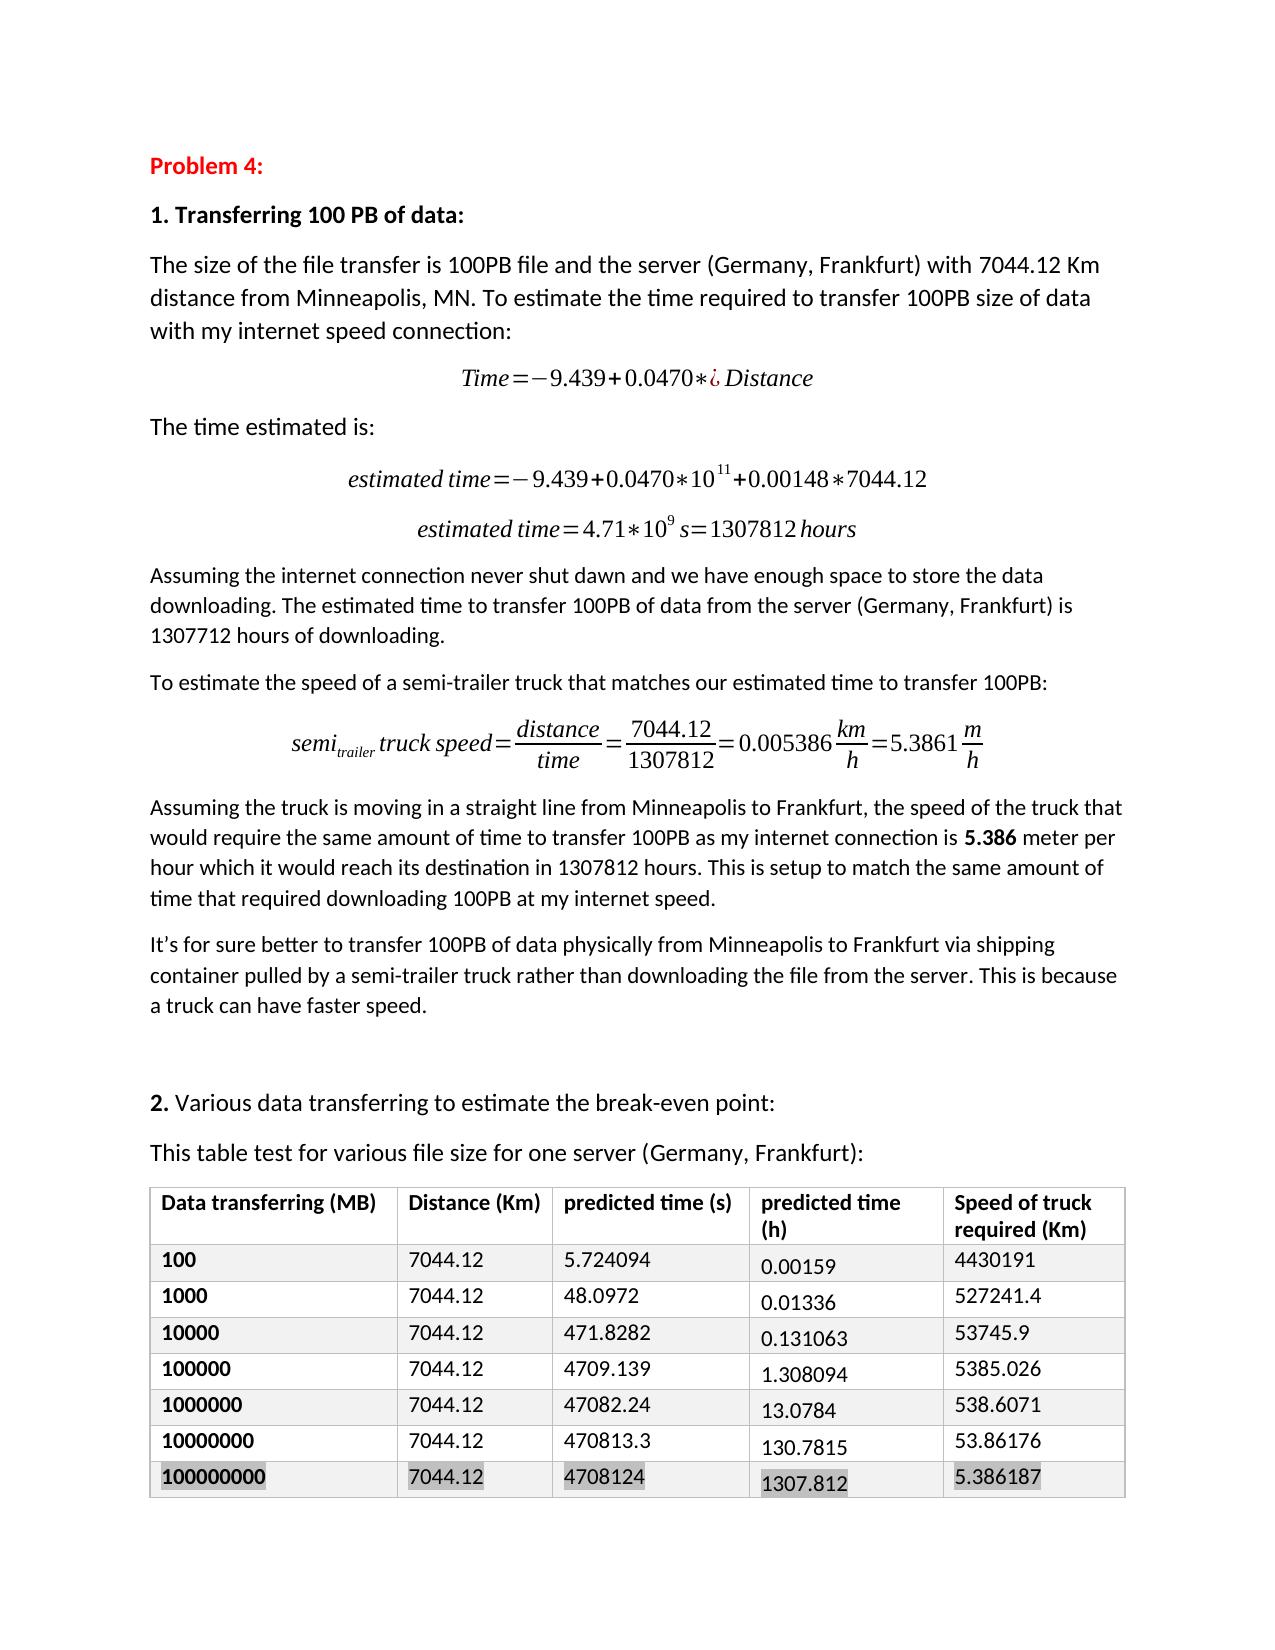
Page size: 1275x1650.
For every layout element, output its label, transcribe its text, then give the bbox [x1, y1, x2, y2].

table_cell 47082.24 [553, 1390, 749, 1425]
table_cell 527241.4 [944, 1282, 1124, 1317]
table_cell 470813.3 [553, 1426, 749, 1461]
table_cell 5.724094 [553, 1245, 749, 1281]
table_cell 130.7815 [750, 1426, 943, 1461]
table_cell 7044.12 [398, 1245, 552, 1281]
table_header Data transferring (MB) [151, 1188, 397, 1244]
table_cell 471.8282 [553, 1318, 749, 1353]
table_cell 0.131063 [750, 1318, 943, 1353]
text Assuming the internet connection never shut dawn and we have enough space to store the data downloading. The estimated time to transfer 100PB of data from the server (Germany, Frankfurt) is 1307712 hours of downloading. [150, 561, 1125, 649]
table_cell 4709.139 [553, 1354, 749, 1389]
table_header Distance (Km) [398, 1188, 552, 1244]
text The time estimated is: [150, 411, 1125, 442]
table_cell 100000 [151, 1354, 397, 1389]
table_cell 5385.026 [944, 1354, 1124, 1389]
table_header predicted time (s) [553, 1188, 749, 1244]
table_cell 1.308094 [750, 1354, 943, 1389]
table_cell 4708124 [553, 1462, 749, 1497]
table_cell 13.0784 [750, 1390, 943, 1425]
table_cell 7044.12 [398, 1462, 552, 1497]
table_cell 7044.12 [398, 1426, 552, 1461]
table_header predicted time (h) [750, 1188, 943, 1244]
table_cell 7044.12 [398, 1354, 552, 1389]
text It’s for sure better to transfer 100PB of data physically from Minneapolis to Frankfurt via shipping container pulled by a semi-trailer truck rather than downloading the file from the server. This is because a truck can have faster speed. [150, 931, 1125, 1019]
table_cell 7044.12 [398, 1318, 552, 1353]
table_cell 100 [151, 1245, 397, 1281]
table_cell 0.01336 [750, 1282, 943, 1317]
table_cell 53745.9 [944, 1318, 1124, 1353]
table_cell 1000000 [151, 1390, 397, 1425]
text Problem 4: [150, 150, 1125, 181]
table_cell 10000 [151, 1318, 397, 1353]
table_cell 1000 [151, 1282, 397, 1317]
table_cell 7044.12 [398, 1282, 552, 1317]
text 2. Various data transferring to estimate the break-even point: [150, 1087, 1125, 1118]
text 1. Transferring 100 PB of data: [150, 199, 1125, 230]
table_cell 1307.812 [750, 1462, 943, 1497]
table_cell 4430191 [944, 1245, 1124, 1281]
text Assuming the truck is moving in a straight line from Minneapolis to Frankfurt, the speed of the truck that would require the same amount of time to transfer 100PB as my internet connection is 5.386 meter per hour which it would reach its destination in 1307812 hours. This is setup to match the same amount of time that required downloading 100PB at my internet speed. [150, 793, 1125, 912]
table_cell 53.86176 [944, 1426, 1124, 1461]
table_cell 538.6071 [944, 1390, 1124, 1425]
table_cell 48.0972 [553, 1282, 749, 1317]
table_cell 100000000 [151, 1462, 397, 1497]
table_cell 10000000 [151, 1426, 397, 1461]
table_cell 7044.12 [398, 1390, 552, 1425]
table_cell 0.00159 [750, 1245, 943, 1281]
table_cell 5.386187 [944, 1462, 1124, 1497]
text This table test for various file size for one server (Germany, Frankfurt): [150, 1137, 1125, 1167]
text To estimate the speed of a semi-trailer truck that matches our estimated time to transfer 100PB: [150, 668, 1125, 696]
table_header Speed of truck required (Km) [944, 1188, 1124, 1244]
text The size of the file transfer is 100PB file and the server (Germany, Frankfurt) with 7044.12 Km distance from Minneapolis, MN. To estimate the time required to transfer 100PB size of data with my internet speed connection: [150, 249, 1125, 346]
